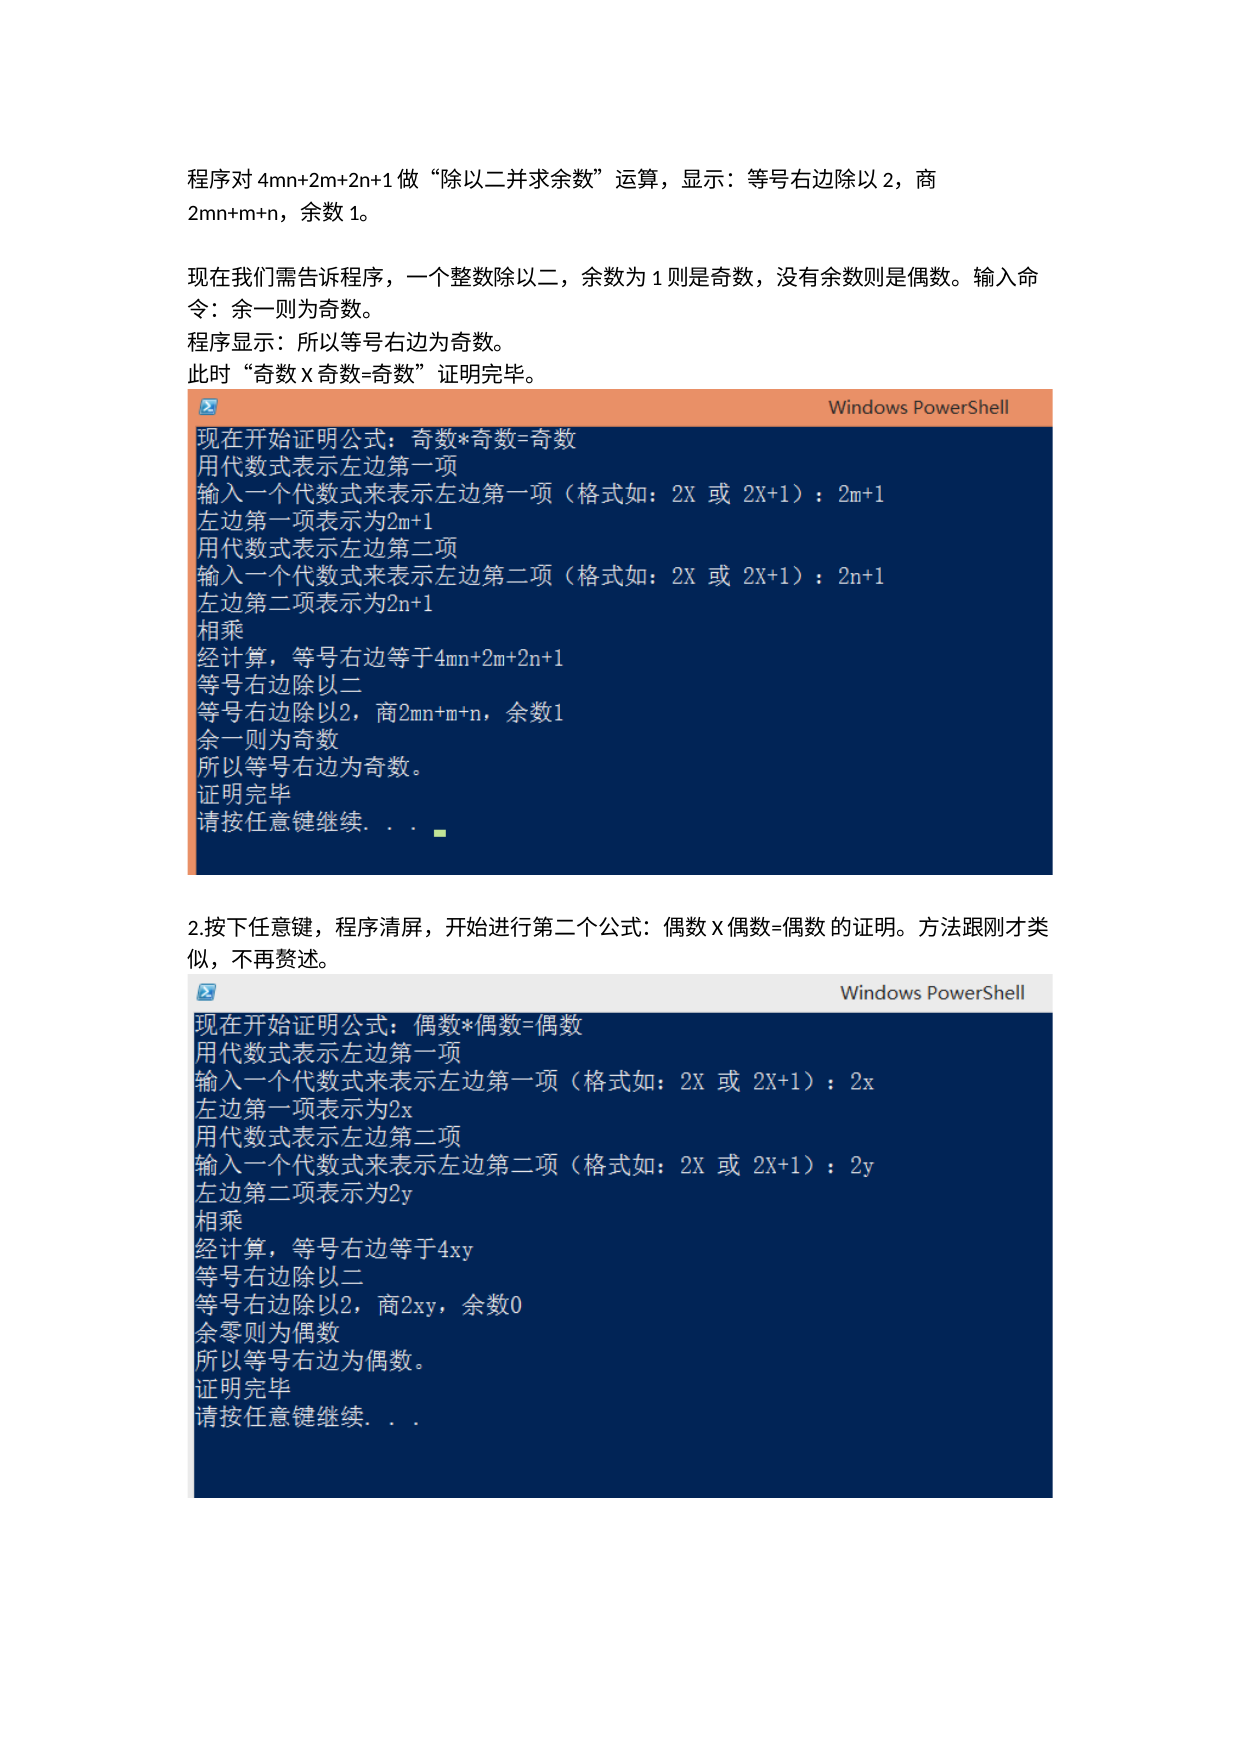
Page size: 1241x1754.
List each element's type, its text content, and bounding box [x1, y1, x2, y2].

picture [187, 389, 1053, 875]
text 程序显示：所以等号右边为奇数。 [187, 324, 1053, 357]
text 程序对4mn+2m+2n+1做“除以二并求余数”运算，显示：等号右边除以2，商2mn+m+n，余数1。 [187, 162, 1053, 227]
text 2.按下任意键，程序清屏，开始进行第二个公式：偶数X偶数=偶数 的证明。方法跟刚才类似，不再赘述。 [187, 909, 1053, 974]
text 现在我们需告诉程序，一个整数除以二，余数为1则是奇数，没有余数则是偶数。输入命令：余一则为奇数。 [187, 259, 1053, 324]
text 此时“奇数X奇数=奇数”证明完毕。 [187, 357, 1053, 389]
picture [187, 974, 1053, 1498]
